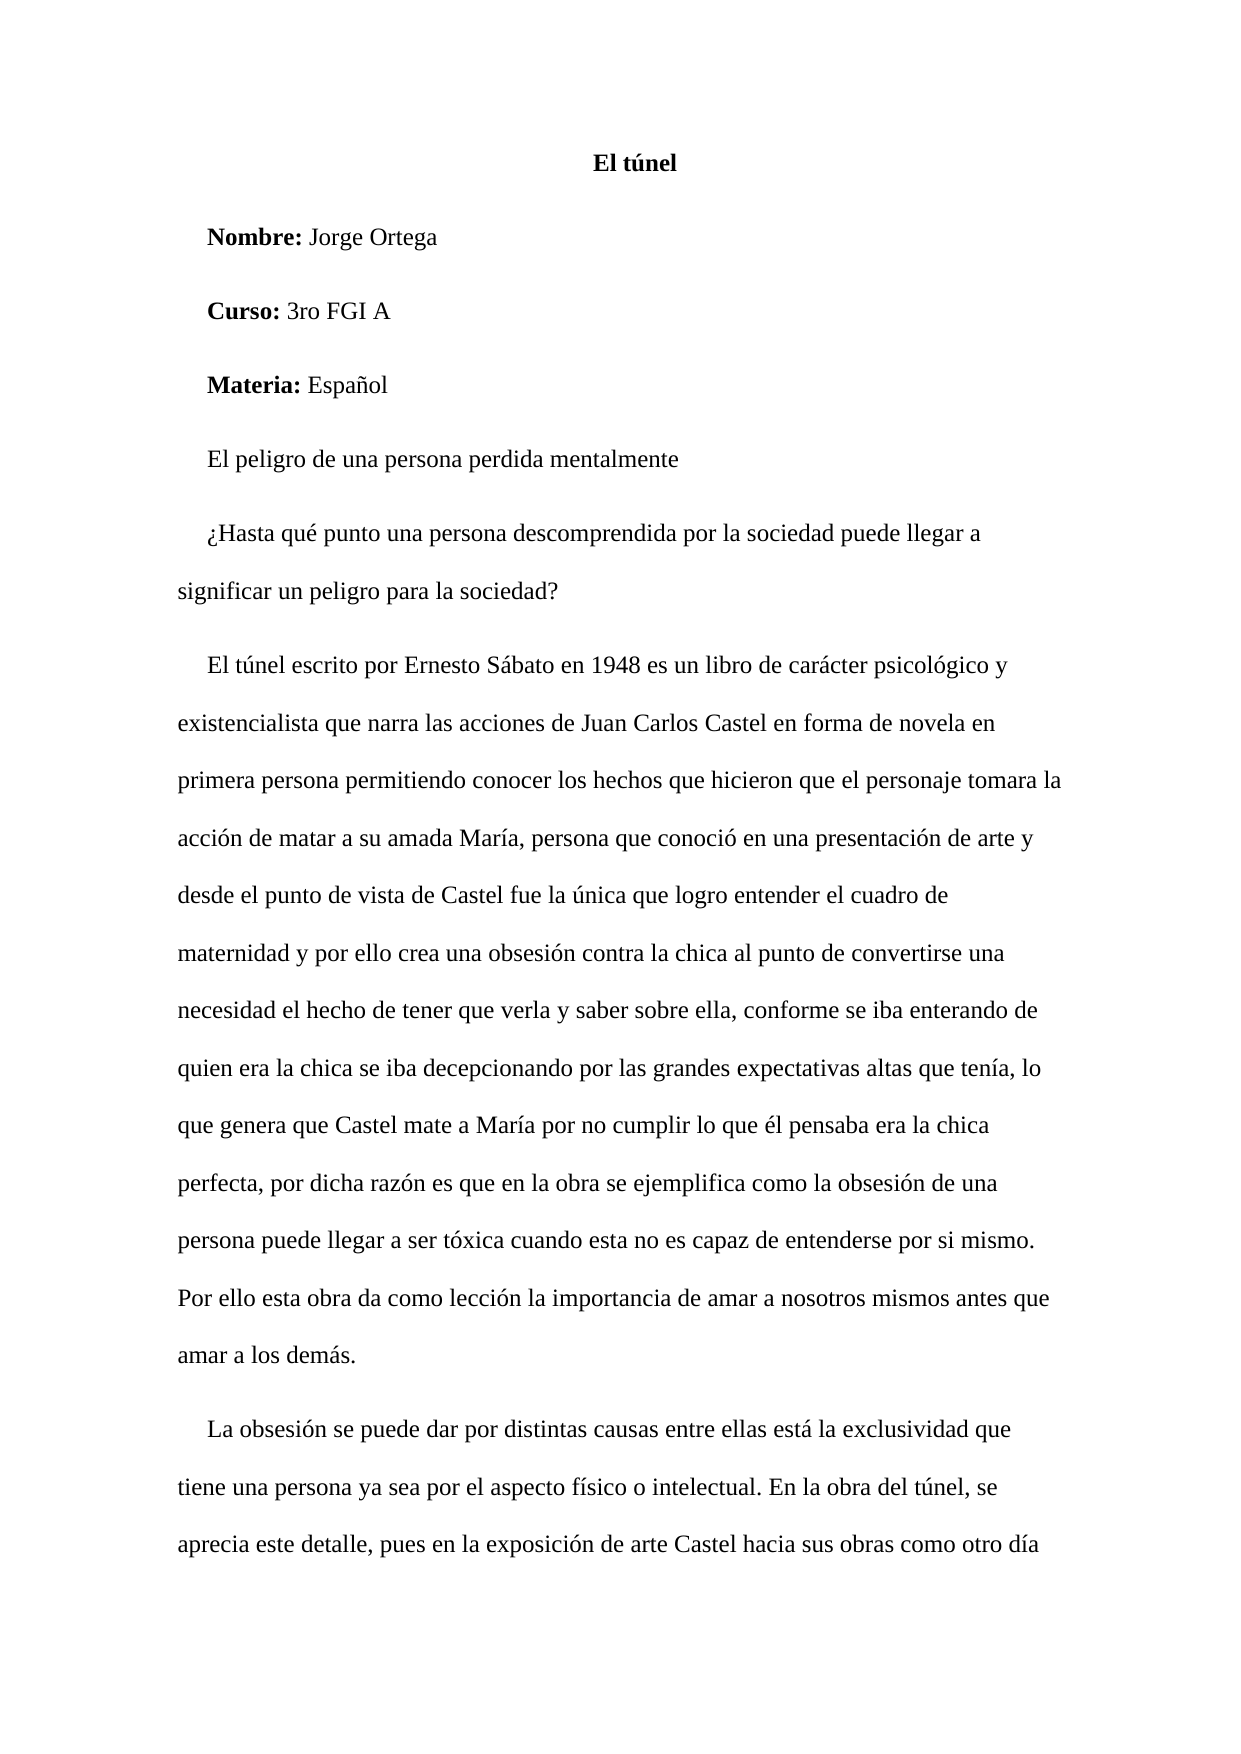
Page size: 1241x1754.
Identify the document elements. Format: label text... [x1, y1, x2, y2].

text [177, 1414, 1063, 1558]
text Curso: 3ro FGI A [177, 296, 1063, 325]
text El túnel escrito por Ernesto Sábato en 1948 es un libro de carácter psicológico y existencialista que narra las acciones de Juan Carlos Castel en forma de novela en primera persona permitiendo conocer los hechos que hicieron que el personaje tomara la acción de matar a su amada María, persona que conoció en una presentación de arte y desde el punto de vista de Castel fue la única que logro entender el cuadro de maternidad y por ello crea una obsesión contra la chica al punto de convertirse una necesidad el hecho de tener que verla y saber sobre ella, conforme se iba enterando de quien era la chica se iba decepcionando por las grandes expectativas altas que tenía, lo que genera que Castel mate a María por no cumplir lo que él pensaba era la chica perfecta, por dicha razón es que en la obra se ejemplifica como la obsesión de una persona puede llegar a ser tóxica cuando esta no es capaz de entenderse por si mismo. Por ello esta obra da como lección la importancia de amar a nosotros mismos antes que amar a los demás. [177, 650, 1063, 1369]
text ¿Hasta qué punto una persona descomprendida por la sociedad puede llegar a significar un peligro para la sociedad? [177, 518, 1063, 605]
text El túnel [177, 148, 1063, 176]
text El peligro de una persona perdida mentalmente [177, 444, 1063, 473]
text Materia: Español [177, 370, 1063, 399]
text Nombre: Jorge Ortega [177, 222, 1063, 251]
